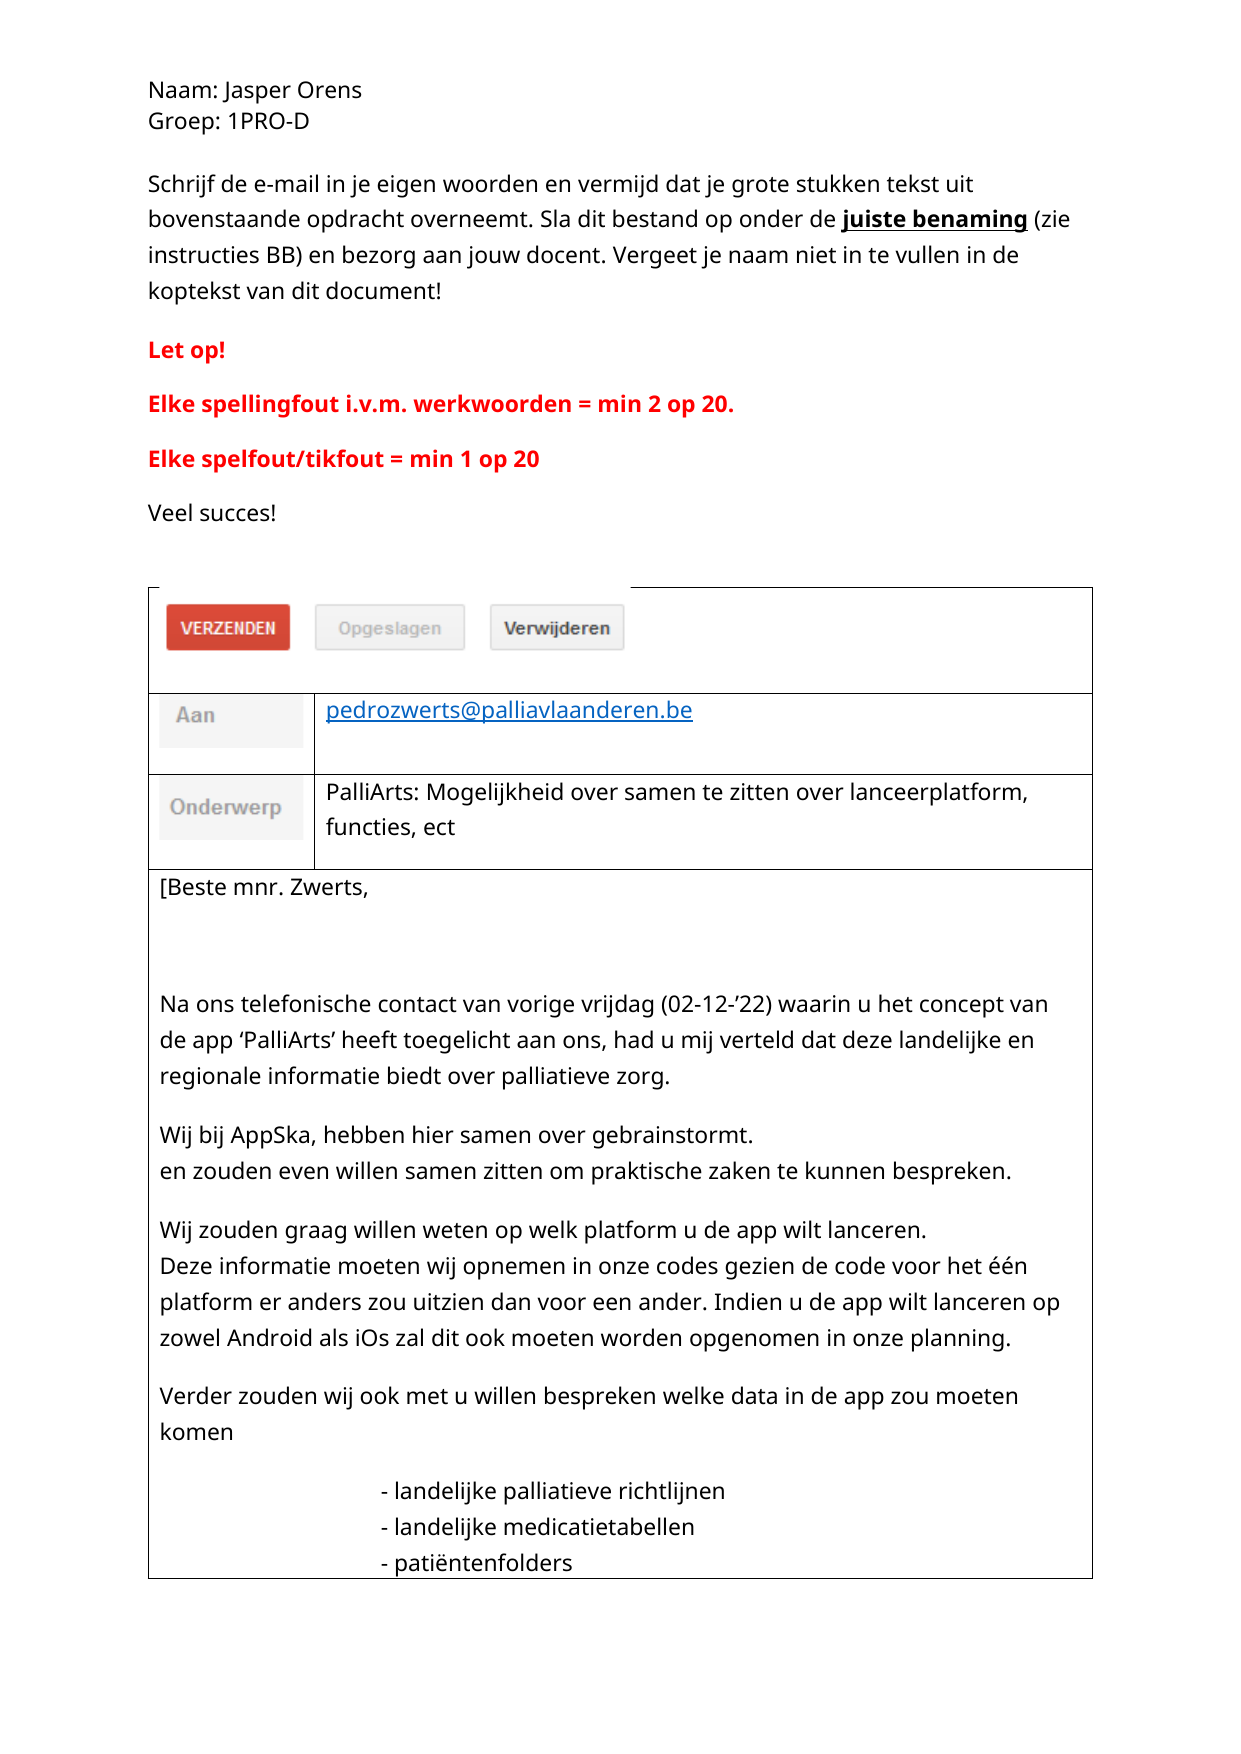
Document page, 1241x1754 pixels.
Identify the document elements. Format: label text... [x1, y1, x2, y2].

table_cell [149, 694, 314, 774]
text Elke spellingfout i.v.m. werkwoorden = min 2 op 20. [148, 388, 1093, 419]
picture [159, 587, 631, 657]
table_cell pedrozwerts@palliavlaanderen.be [315, 694, 1092, 774]
table_cell [149, 775, 314, 869]
text Veel succes! [148, 497, 1093, 528]
picture [159, 775, 304, 840]
text Elke spelfout/tikfout = min 1 op 20 [148, 442, 1093, 474]
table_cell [149, 870, 1092, 1578]
picture [159, 694, 304, 748]
table_cell PalliArts: Mogelijkheid over samen te zitten over lanceerplatform, functies, ect [315, 775, 1092, 869]
text Schrijf de e-mail in je eigen woorden en vermijd dat je grote stukken tekst uit bovenstaande opdracht overneemt. Sla dit bestand op onder de juiste benaming (zie instructies BB) en bezorg aan jouw docent. Vergeet je naam niet in te vullen in de koptekst van dit document! [148, 167, 1093, 307]
table_header [149, 588, 1092, 693]
text Let op! [148, 334, 1093, 365]
